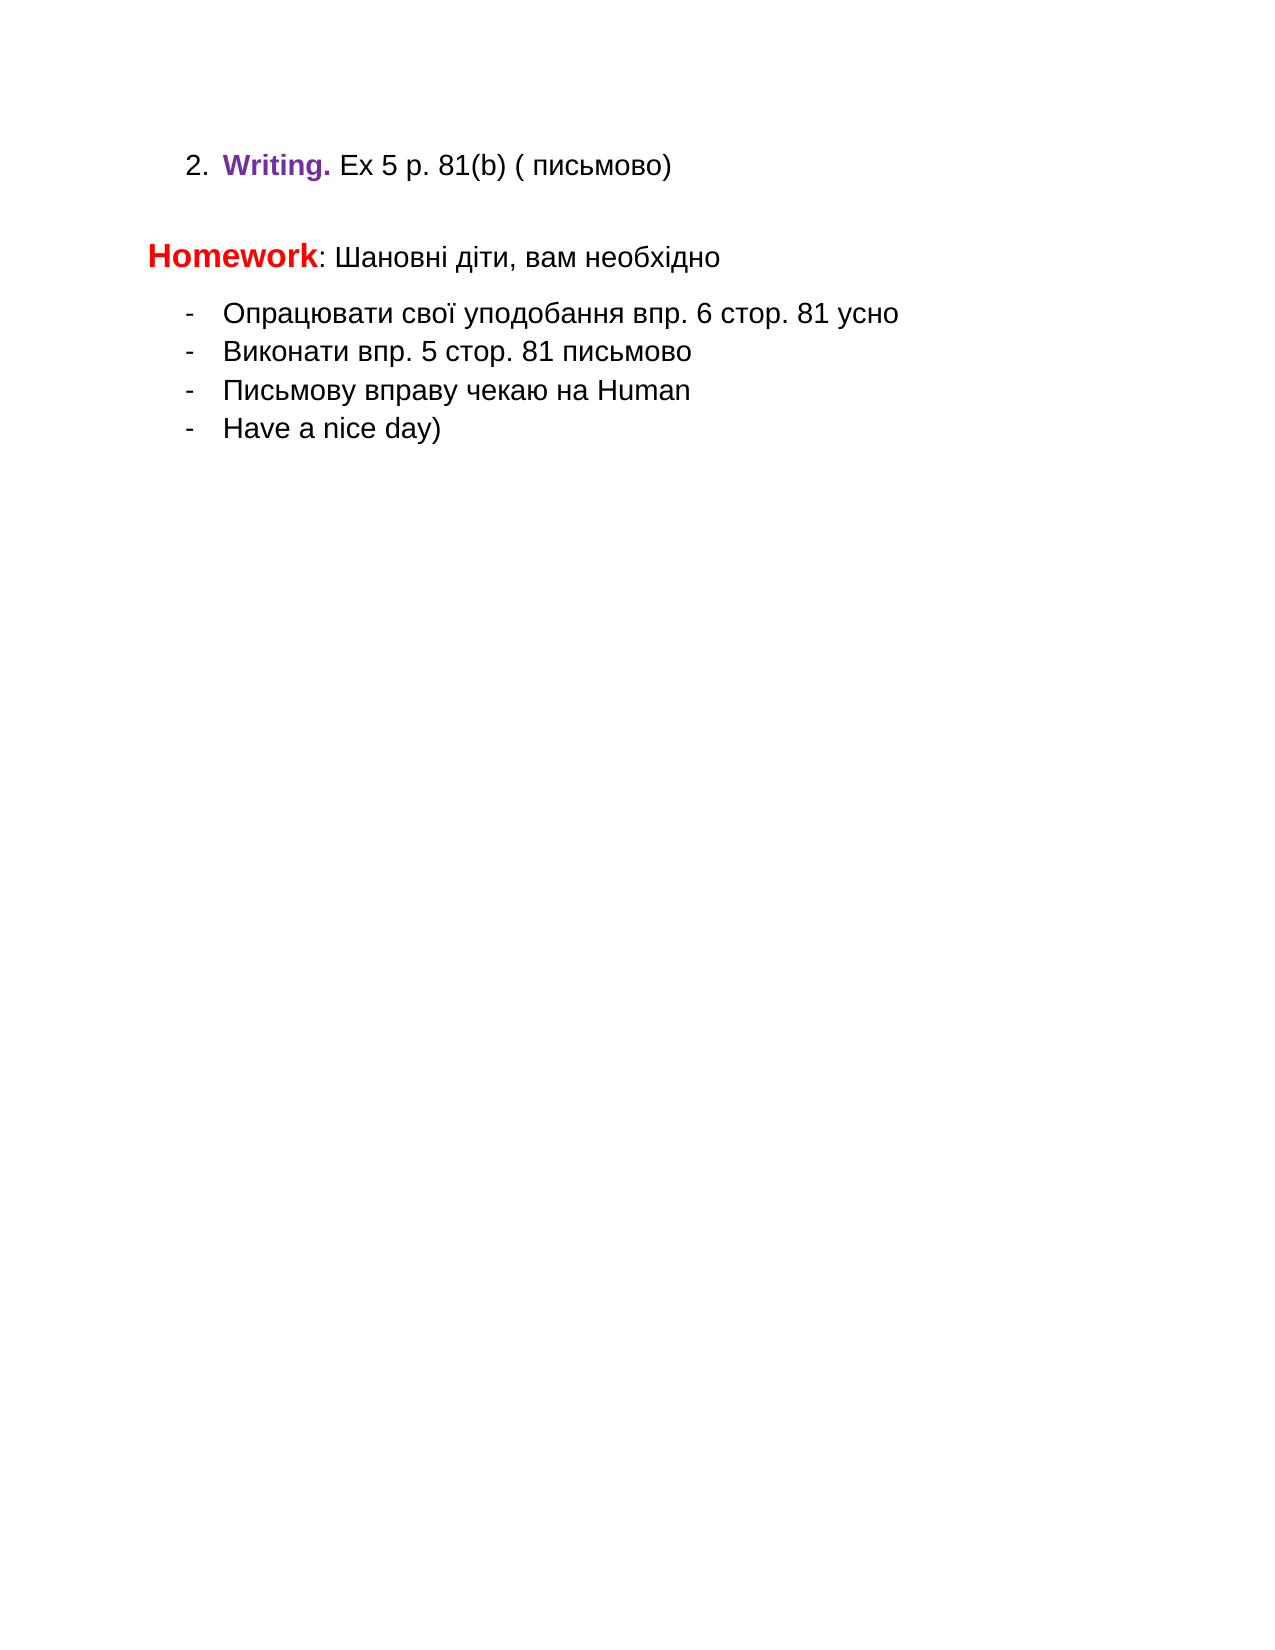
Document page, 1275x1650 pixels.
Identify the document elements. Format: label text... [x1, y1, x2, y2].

list Have a nice day) [185, 410, 1127, 446]
list Виконати впр. 5 стор. 81 письмово [185, 333, 1127, 369]
list Письмову вправу чекаю на Human [185, 372, 1127, 407]
text Homework: Шановні діти, вам необхідно [148, 237, 1127, 275]
list Опрацювати свої уподобання впр. 6 стор. 81 усно [185, 295, 1127, 330]
list Writing. Ex 5 p. 81(b) ( письмово) [185, 148, 1127, 181]
